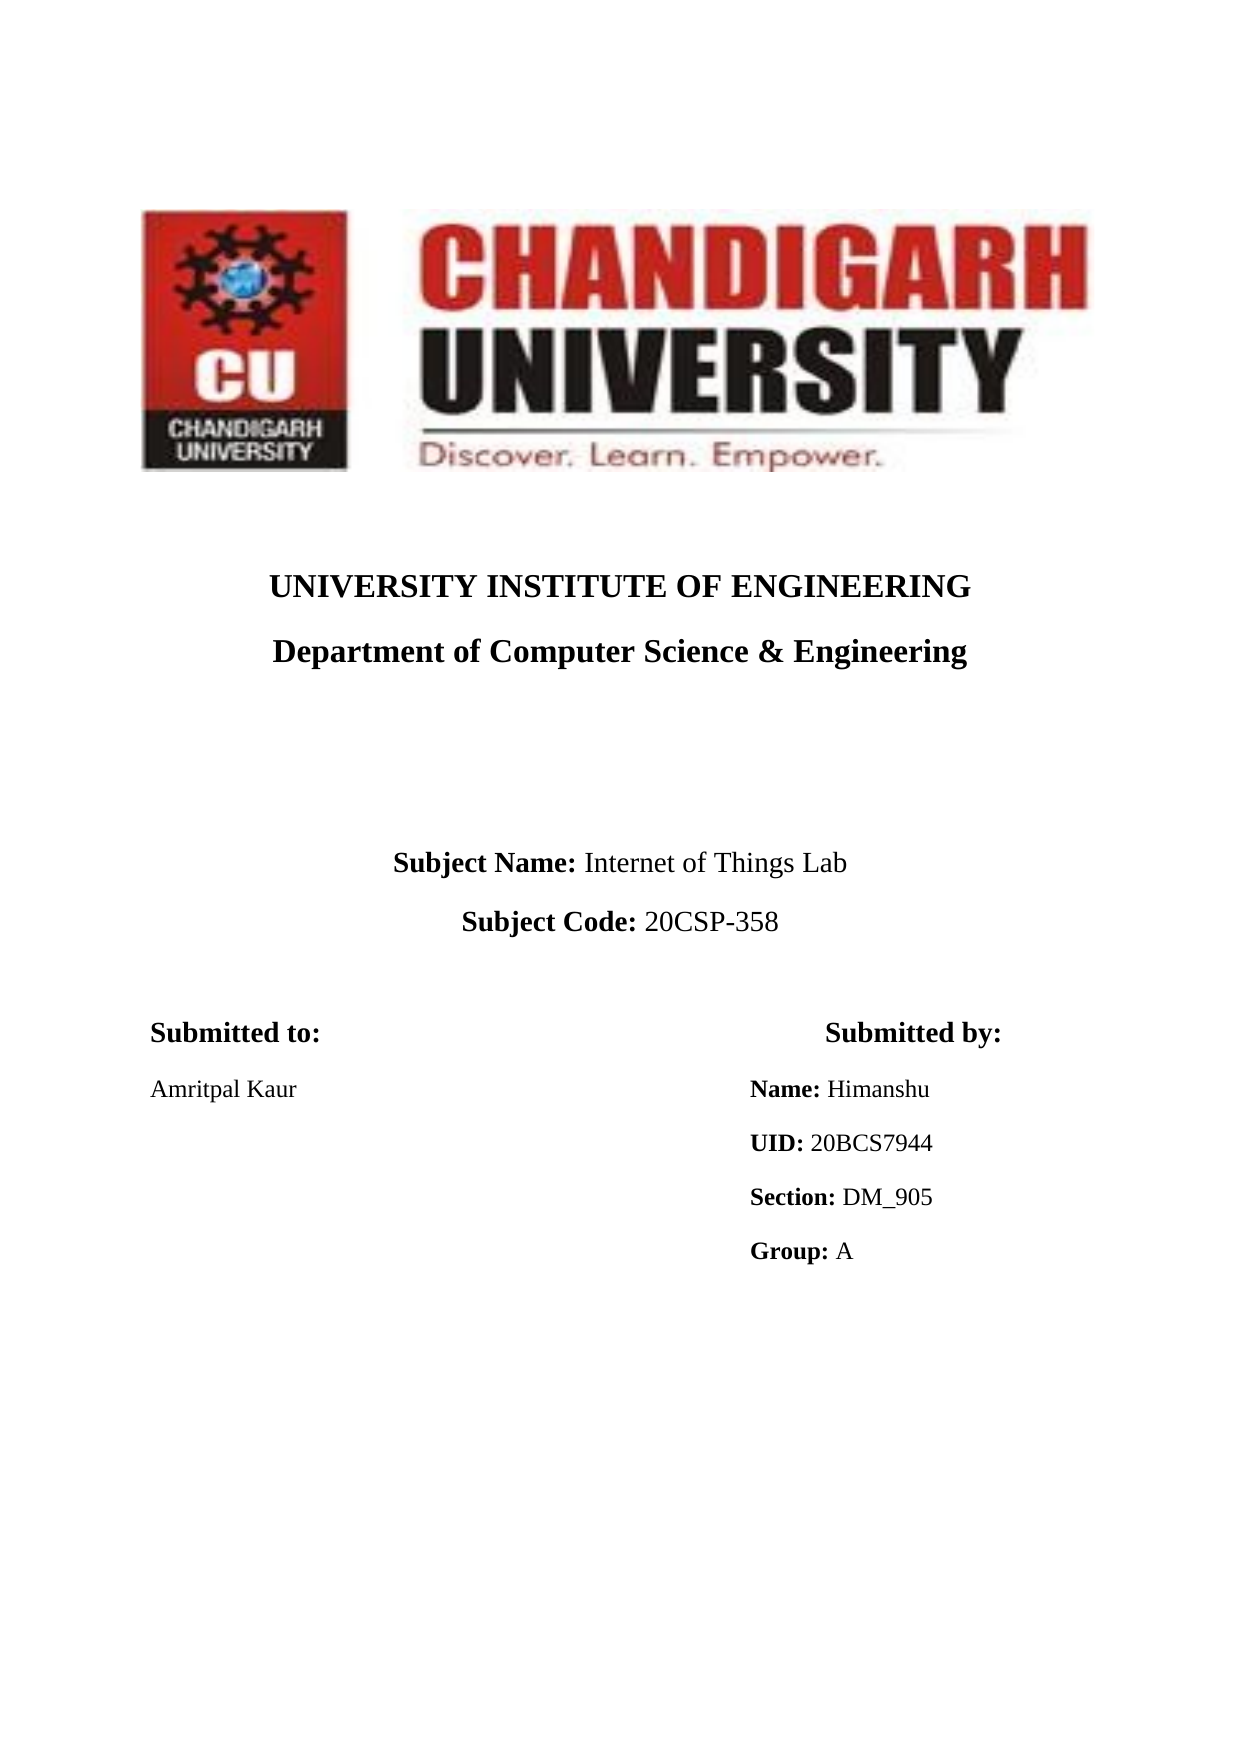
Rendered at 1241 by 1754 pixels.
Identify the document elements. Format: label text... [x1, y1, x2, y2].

text UNIVERSITY INSTITUTE OF ENGINEERING [150, 566, 1090, 604]
text Department of Computer Science & Engineering [150, 631, 1090, 669]
text Group: A [150, 1236, 1090, 1295]
text Submitted to: Submitted by: [150, 1015, 1090, 1048]
text Subject Code: 20CSP-358 [150, 904, 1090, 938]
text Amritpal Kaur Name: Himanshu [150, 1074, 1090, 1103]
text Subject Name: Internet of Things Lab [150, 845, 1090, 879]
picture [140, 209, 1095, 472]
text Section: DM_905 [150, 1182, 1090, 1211]
text UID: 20BCS7944 [150, 1128, 1090, 1157]
